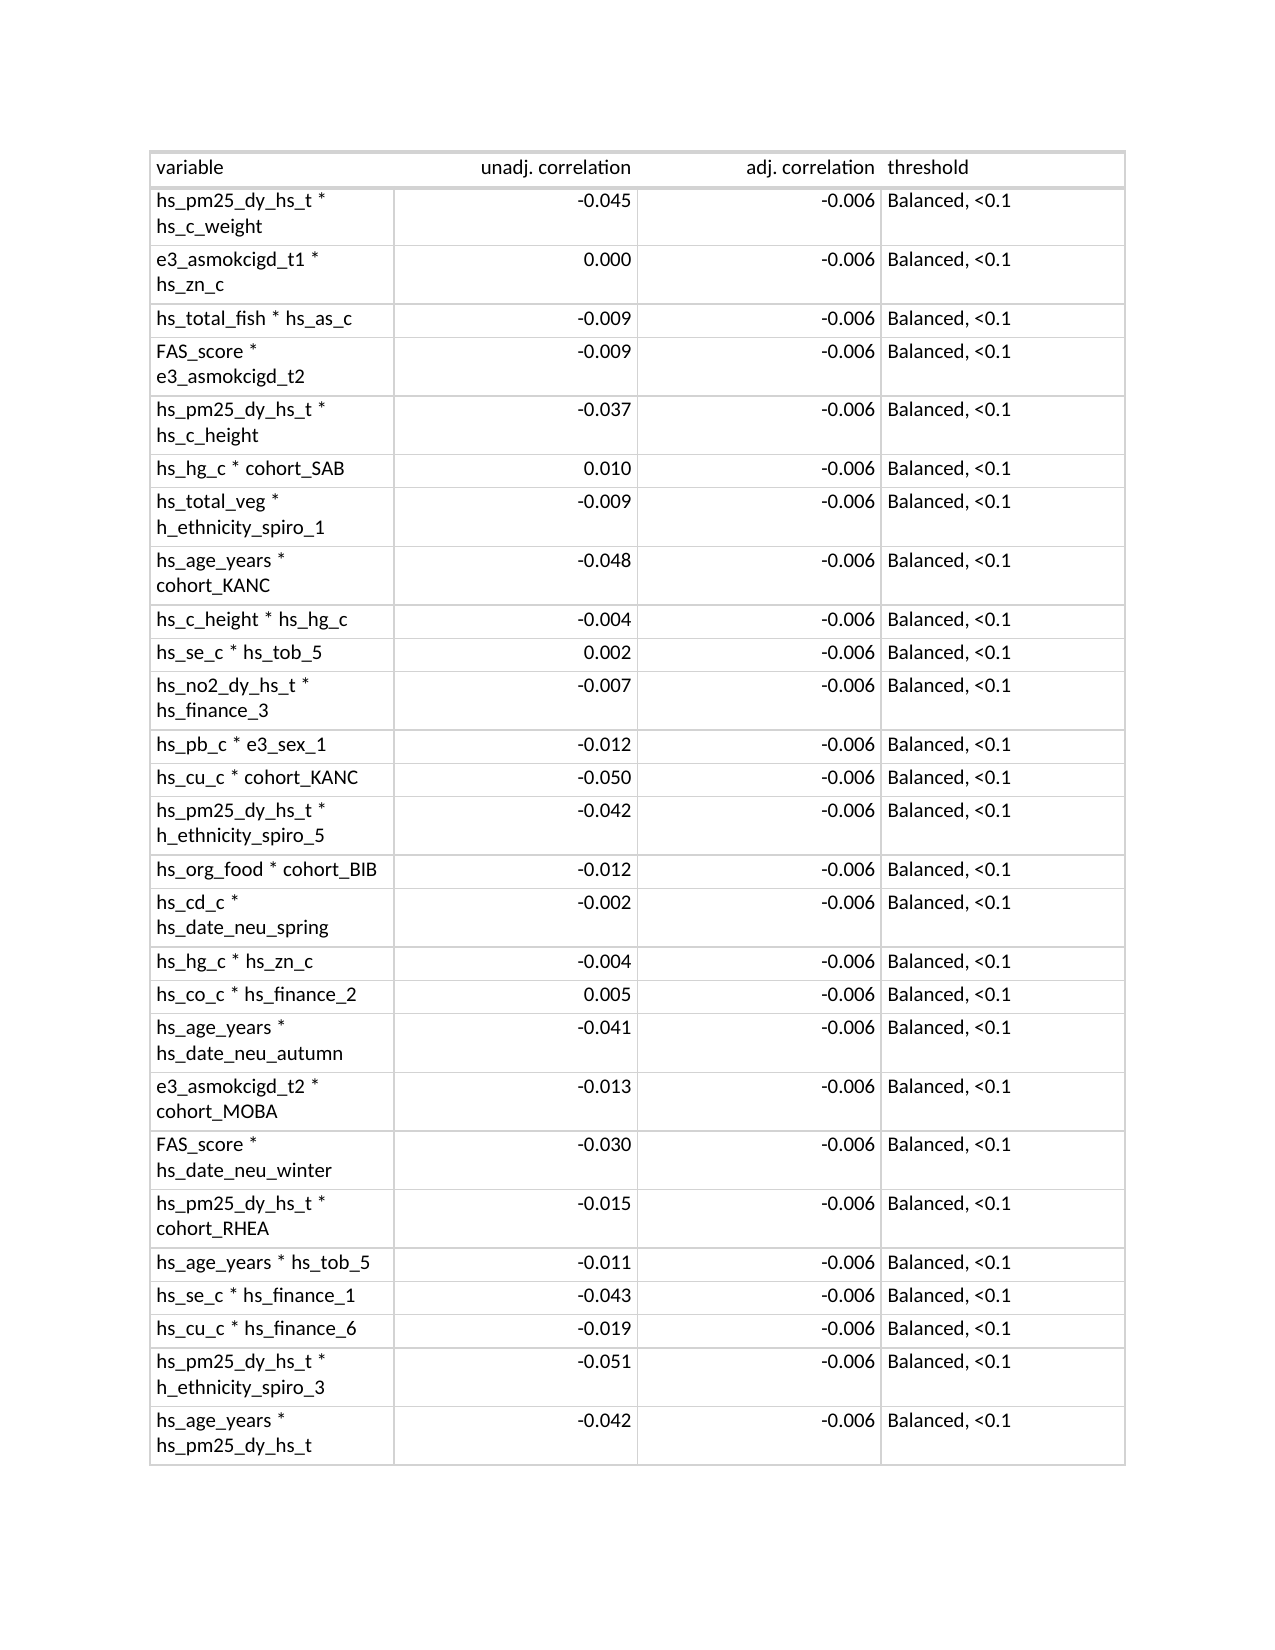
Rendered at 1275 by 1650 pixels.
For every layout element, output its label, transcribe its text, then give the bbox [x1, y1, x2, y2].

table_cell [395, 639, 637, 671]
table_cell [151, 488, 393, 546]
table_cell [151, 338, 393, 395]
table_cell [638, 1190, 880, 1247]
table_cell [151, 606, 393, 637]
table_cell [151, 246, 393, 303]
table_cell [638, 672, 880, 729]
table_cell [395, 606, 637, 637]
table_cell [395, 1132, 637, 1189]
table_header variable [151, 154, 394, 186]
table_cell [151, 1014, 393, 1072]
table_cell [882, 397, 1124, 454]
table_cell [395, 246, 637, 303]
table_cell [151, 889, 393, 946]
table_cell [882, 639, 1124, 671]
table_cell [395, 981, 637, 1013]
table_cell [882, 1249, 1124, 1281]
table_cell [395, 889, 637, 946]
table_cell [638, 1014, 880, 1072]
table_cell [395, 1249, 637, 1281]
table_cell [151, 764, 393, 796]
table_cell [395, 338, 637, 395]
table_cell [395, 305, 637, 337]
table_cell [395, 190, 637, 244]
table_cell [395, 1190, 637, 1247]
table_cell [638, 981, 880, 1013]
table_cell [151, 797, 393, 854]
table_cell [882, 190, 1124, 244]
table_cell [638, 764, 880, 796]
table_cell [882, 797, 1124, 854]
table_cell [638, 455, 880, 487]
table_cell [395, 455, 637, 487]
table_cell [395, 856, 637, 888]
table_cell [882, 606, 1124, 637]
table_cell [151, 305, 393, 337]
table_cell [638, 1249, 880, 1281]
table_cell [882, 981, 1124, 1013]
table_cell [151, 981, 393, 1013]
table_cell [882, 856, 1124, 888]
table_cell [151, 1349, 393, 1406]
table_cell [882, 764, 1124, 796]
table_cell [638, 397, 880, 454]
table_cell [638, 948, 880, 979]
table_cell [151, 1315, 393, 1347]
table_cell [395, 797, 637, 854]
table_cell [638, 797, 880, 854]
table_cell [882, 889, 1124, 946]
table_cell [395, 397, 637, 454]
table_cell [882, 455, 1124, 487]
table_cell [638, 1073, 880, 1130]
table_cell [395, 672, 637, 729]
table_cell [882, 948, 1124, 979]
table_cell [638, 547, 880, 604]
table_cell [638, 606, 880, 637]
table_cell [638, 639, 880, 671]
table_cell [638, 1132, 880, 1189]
table_header threshold [881, 154, 1124, 186]
table_header unadj. correlation [394, 154, 637, 186]
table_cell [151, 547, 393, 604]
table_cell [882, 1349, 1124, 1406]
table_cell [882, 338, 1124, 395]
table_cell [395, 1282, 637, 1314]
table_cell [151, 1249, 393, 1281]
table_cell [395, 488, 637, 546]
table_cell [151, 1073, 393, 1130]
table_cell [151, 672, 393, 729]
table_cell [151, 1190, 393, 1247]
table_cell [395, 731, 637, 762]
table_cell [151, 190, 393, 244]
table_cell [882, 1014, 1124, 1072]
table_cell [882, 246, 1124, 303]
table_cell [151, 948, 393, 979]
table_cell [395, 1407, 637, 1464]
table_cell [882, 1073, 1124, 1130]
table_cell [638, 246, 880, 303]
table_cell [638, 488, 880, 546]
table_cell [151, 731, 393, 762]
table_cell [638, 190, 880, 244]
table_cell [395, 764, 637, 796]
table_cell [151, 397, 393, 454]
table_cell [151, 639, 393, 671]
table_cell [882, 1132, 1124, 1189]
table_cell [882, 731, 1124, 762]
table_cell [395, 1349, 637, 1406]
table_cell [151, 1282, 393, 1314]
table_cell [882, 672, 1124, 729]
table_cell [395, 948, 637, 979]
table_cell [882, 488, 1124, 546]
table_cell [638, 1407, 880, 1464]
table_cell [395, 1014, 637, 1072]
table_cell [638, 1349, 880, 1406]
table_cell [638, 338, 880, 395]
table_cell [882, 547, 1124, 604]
table_header adj. correlation [638, 154, 881, 186]
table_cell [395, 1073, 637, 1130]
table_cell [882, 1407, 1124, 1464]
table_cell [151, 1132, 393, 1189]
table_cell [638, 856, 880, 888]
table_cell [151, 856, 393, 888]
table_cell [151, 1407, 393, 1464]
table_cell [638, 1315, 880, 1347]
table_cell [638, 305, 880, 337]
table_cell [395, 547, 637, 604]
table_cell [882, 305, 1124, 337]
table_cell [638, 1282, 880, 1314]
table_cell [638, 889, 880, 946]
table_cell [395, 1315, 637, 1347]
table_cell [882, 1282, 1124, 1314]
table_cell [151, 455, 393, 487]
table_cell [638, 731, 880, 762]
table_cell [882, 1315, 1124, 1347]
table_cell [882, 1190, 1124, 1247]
